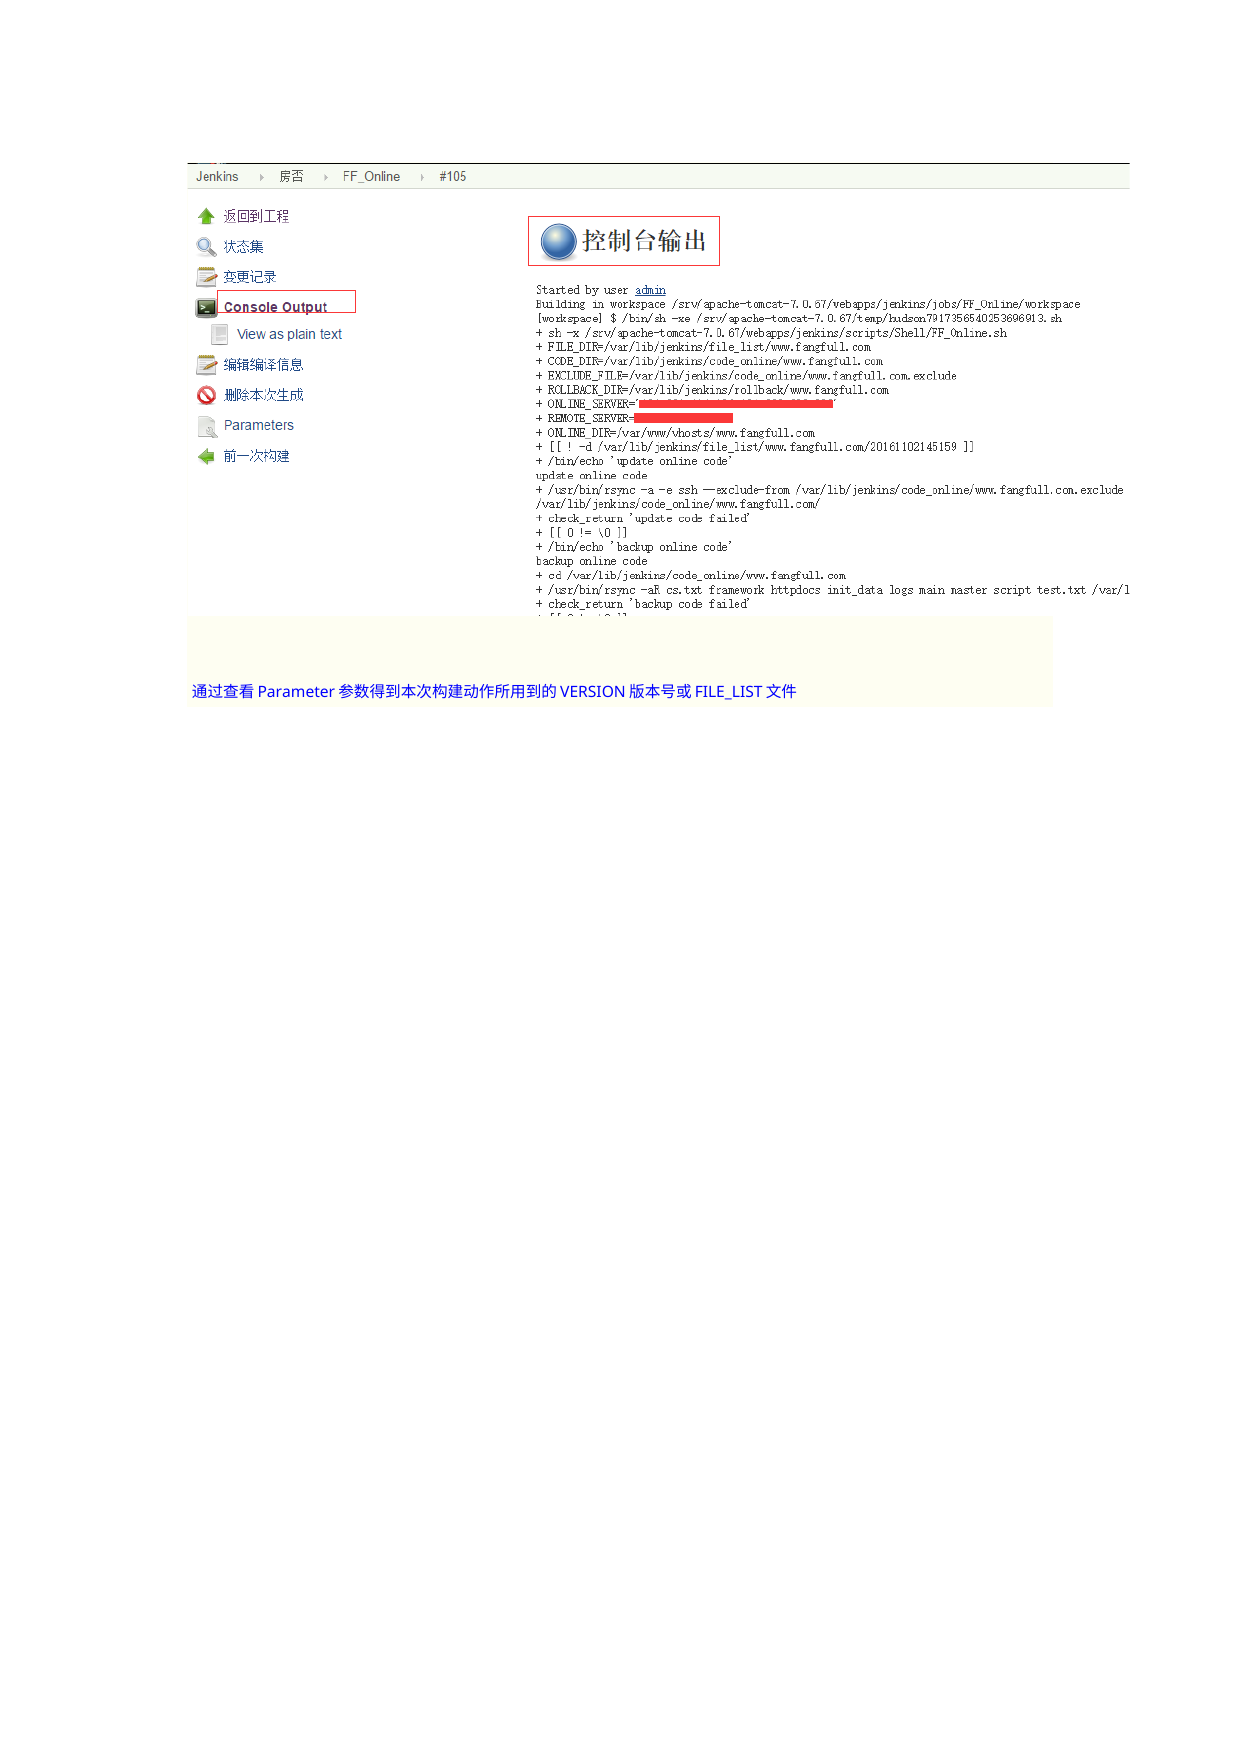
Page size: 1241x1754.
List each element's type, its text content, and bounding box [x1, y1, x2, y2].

picture [187, 163, 1130, 616]
text 通过查看Parameter参数得到本次构建动作所用到的VERSION版本号或FILE_LIST文件 [187, 674, 1053, 707]
